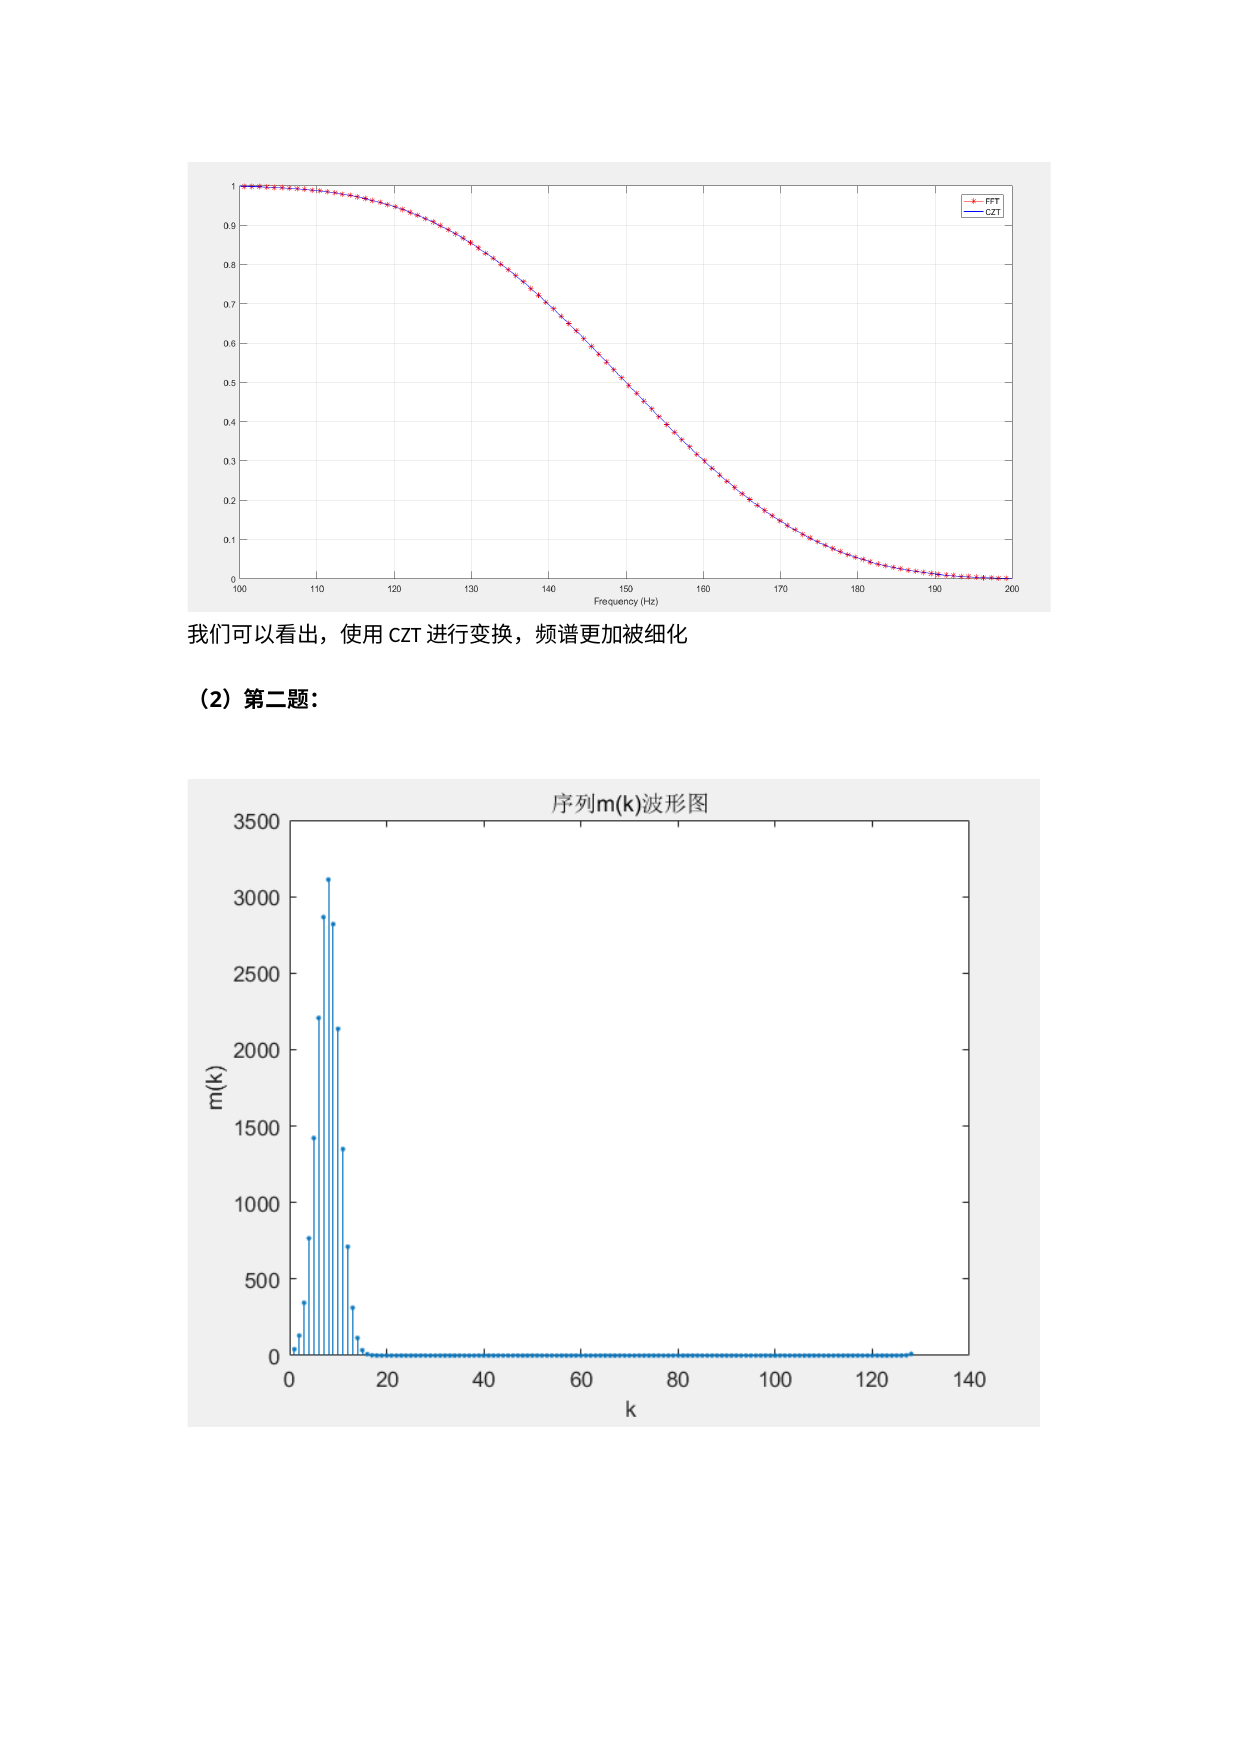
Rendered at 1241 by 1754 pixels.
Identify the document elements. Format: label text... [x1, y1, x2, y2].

text （2）第二题： [187, 682, 1053, 714]
text 我们可以看出，使用CZT进行变换，频谱更加被细化 [187, 617, 1053, 649]
picture [187, 779, 1040, 1427]
picture [187, 162, 1051, 612]
